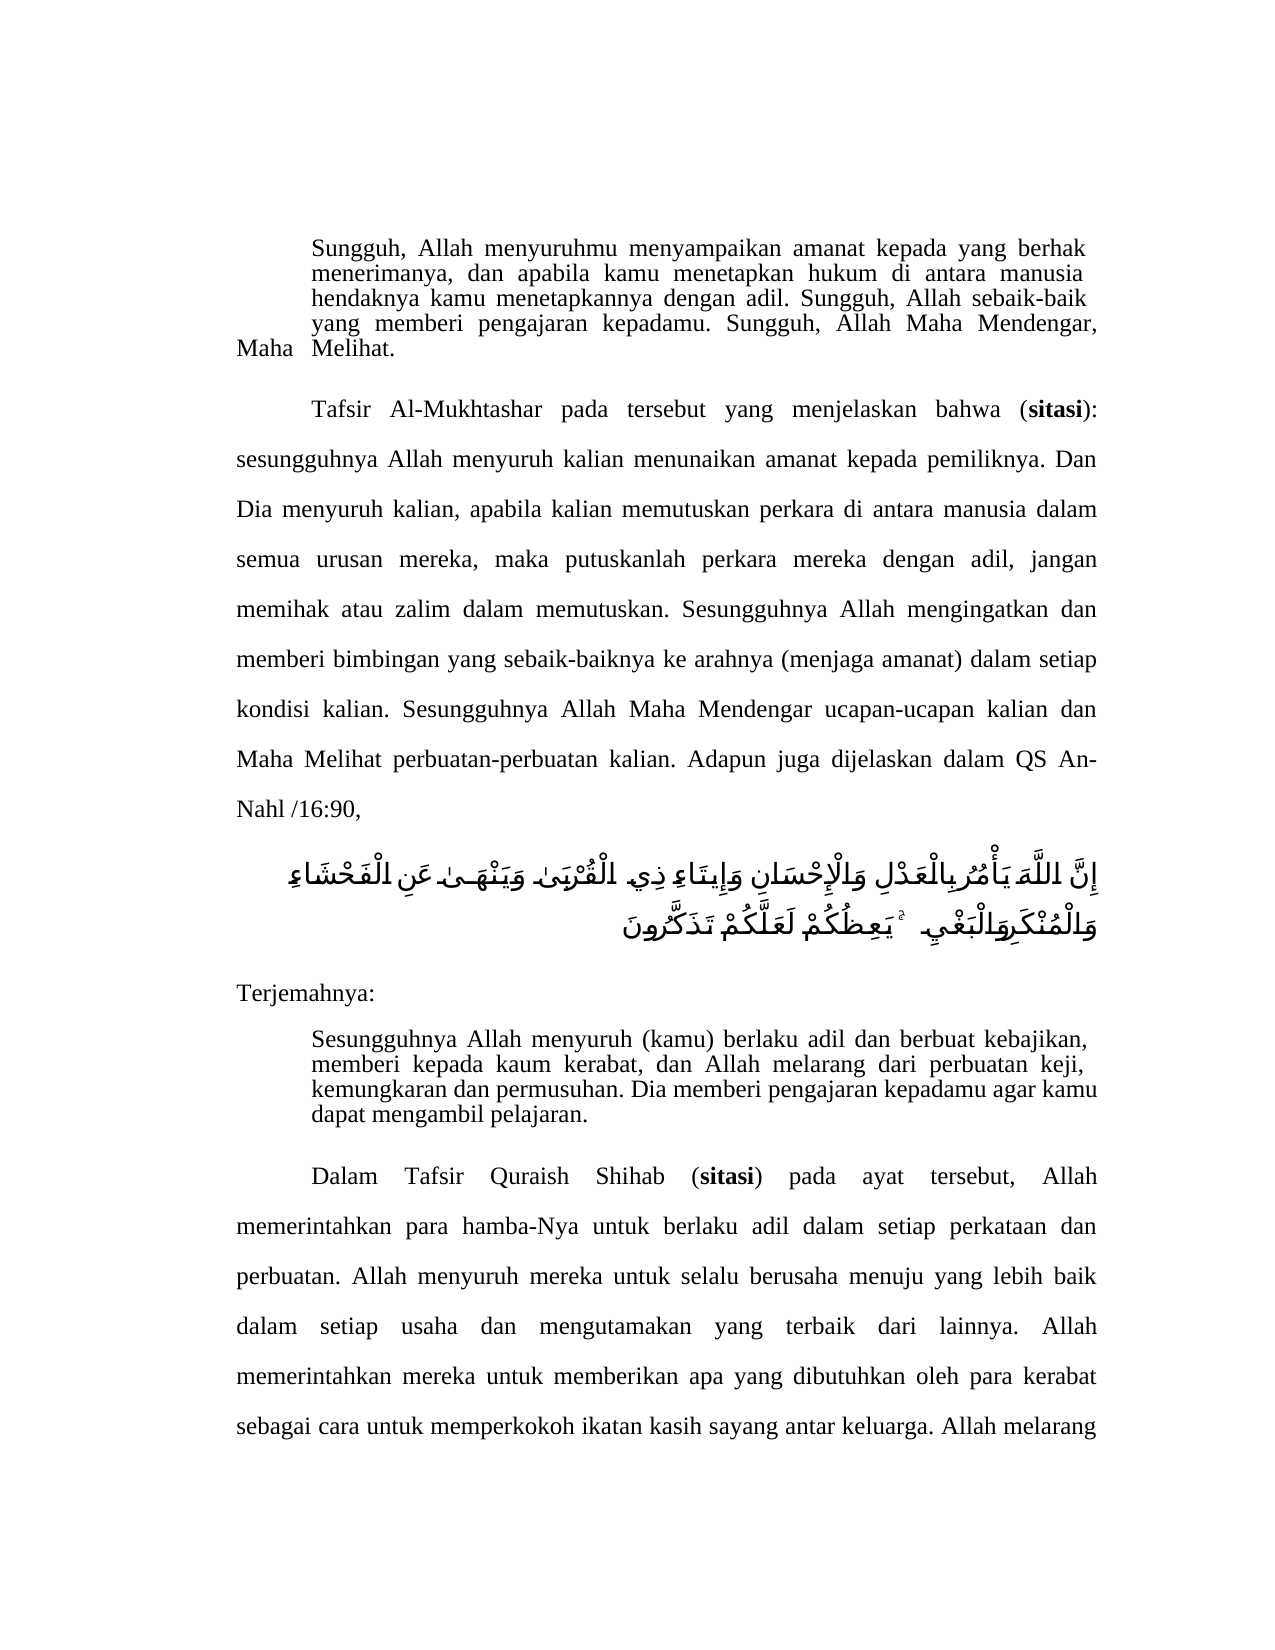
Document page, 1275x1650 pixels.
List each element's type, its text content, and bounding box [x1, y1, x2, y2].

text Terjemahnya: [236, 961, 1098, 1011]
text Sungguh, Allah menyuruhmu menyampaikan amanat kepada yang berhak menerimanya, dan apabila kamu menetapkan hukum di antara manusia hendaknya kamu menetapkannya dengan adil. Sungguh, Allah sebaik-baik yang memberi pengajaran kepadamu. Sungguh, Allah Maha Mendengar, Maha Melihat. [236, 236, 1098, 361]
text Sesungguhnya Allah menyuruh (kamu) berlaku adil dan berbuat kebajikan, memberi kepada kaum kerabat, dan Allah melarang dari perbuatan keji, kemungkaran dan permusuhan. Dia memberi pengajaran kepadamu agar kamu dapat mengambil pelajaran. [236, 1028, 1098, 1128]
text Tafsir Al-Mukhtashar pada tersebut yang menjelaskan bahwa (sitasi): sesungguhnya Allah menyuruh kalian menunaikan amanat kepada pemiliknya. Dan Dia menyuruh kalian, apabila kalian memutuskan perkara di antara manusia dalam semua urusan mereka, maka putuskanlah perkara mereka dengan adil, jangan memihak atau zalim dalam memutuskan. Sesungguhnya Allah mengingatkan dan memberi bimbingan yang sebaik-baiknya ke arahnya (menjaga amanat) dalam setiap kondisi kalian. Sesungguhnya Allah Maha Mendengar ucapan-ucapan kalian dan Maha Melihat perbuatan-perbuatan kalian. Adapun juga dijelaskan dalam QS An-Nahl /16:90, [236, 378, 1098, 828]
text إِنَّ اللَّهَ يَأْمُرُ بِالْعَدْلِ وَالْإِحْسَانِ وَإِيتَاءِ ذِي الْقُرْبَىٰ وَيَنْهَىٰ عَنِ الْفَحْشَاءِ وَالْمُنْكَرِ وَالْبَغْيِ ۚ يَعِظُكُمْ لَعَلَّكُمْ تَذَكَّرُونَ [236, 844, 1098, 944]
